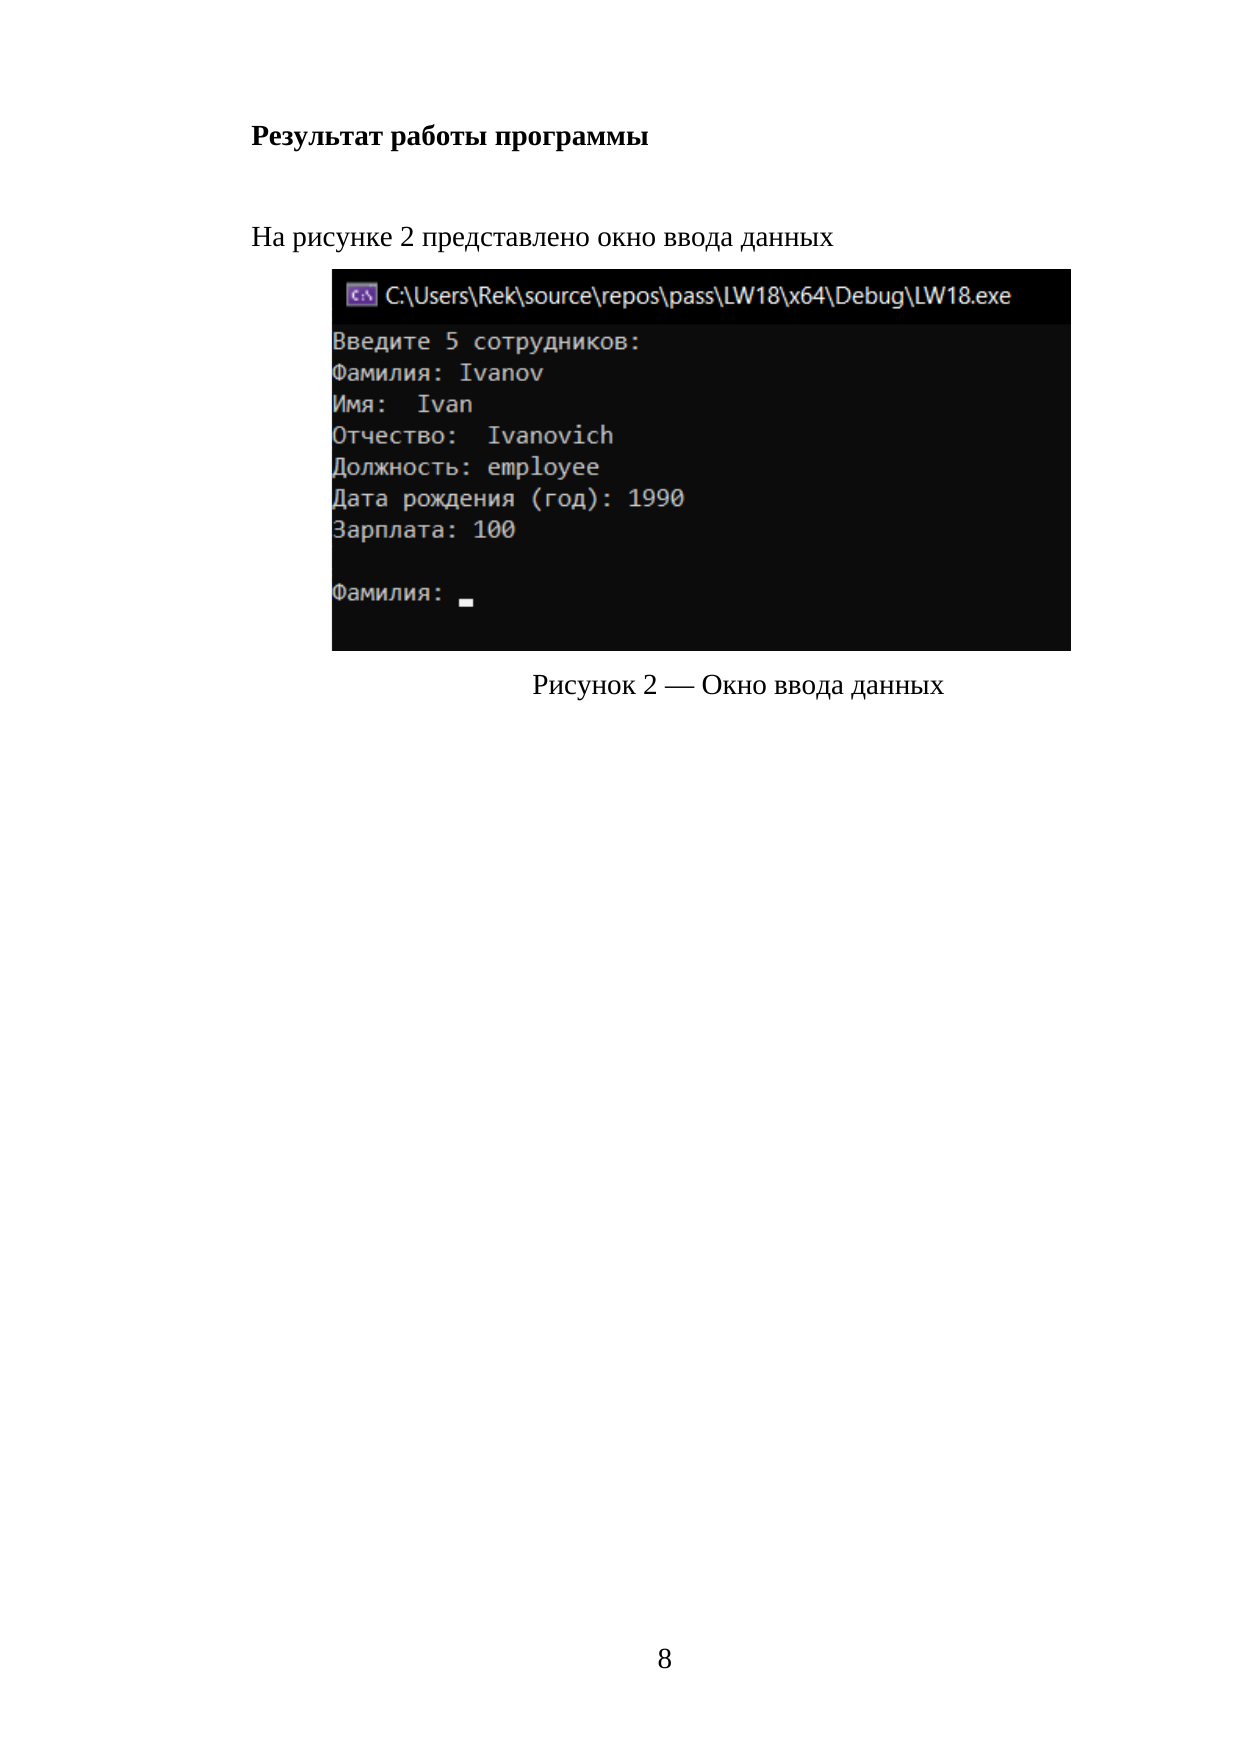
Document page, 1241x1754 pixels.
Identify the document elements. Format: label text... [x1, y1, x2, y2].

text Рисунок 2 — Окно ввода данных [251, 667, 1152, 701]
picture [331, 269, 1071, 651]
text Результат работы программы [177, 118, 1152, 152]
text На рисунке 2 представлено окно ввода данных [177, 219, 1152, 252]
